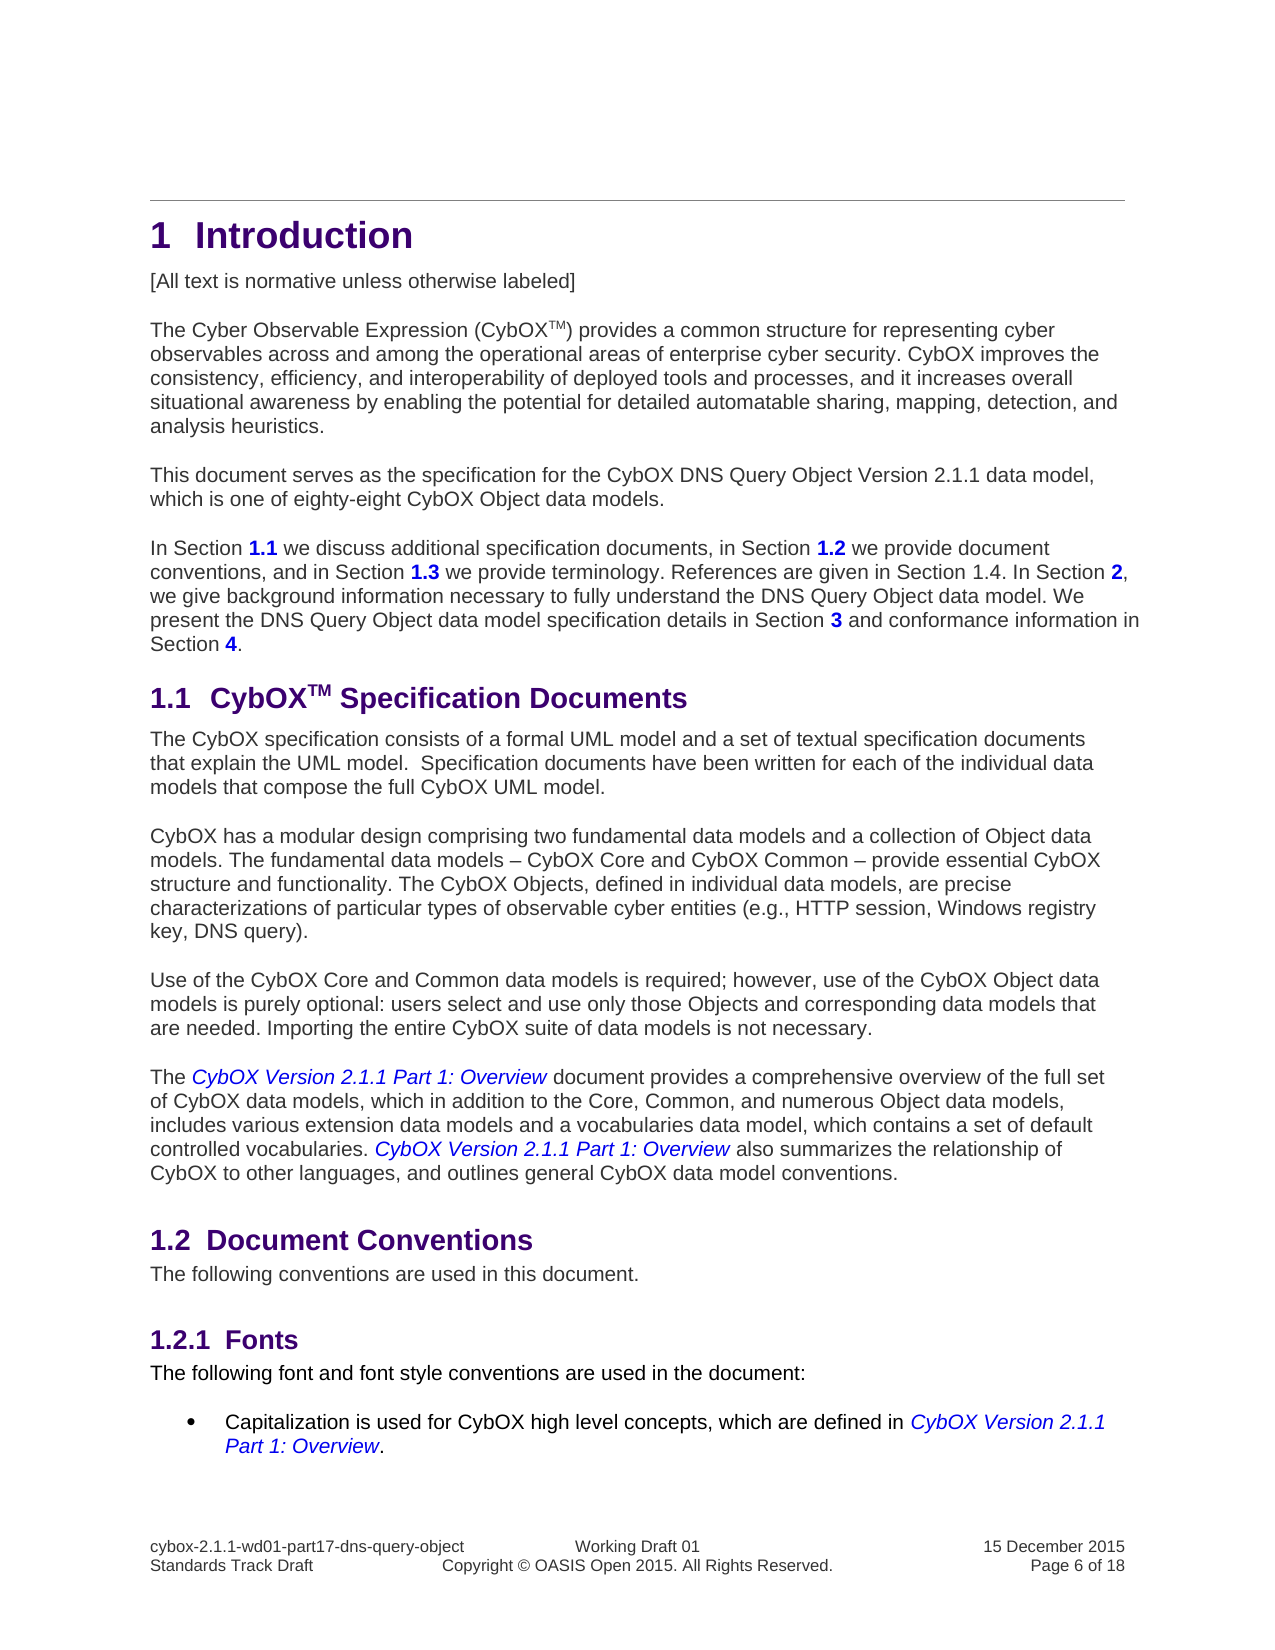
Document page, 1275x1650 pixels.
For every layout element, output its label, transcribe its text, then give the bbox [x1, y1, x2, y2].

text CybOX has a modular design comprising two fundamental data models and a collection of Object data models. The fundamental data models – CybOX Core and CybOX Common – provide essential CybOX structure and functionality. The CybOX Objects, defined in individual data models, are precise characterizations of particular types of observable cyber entities (e.g., HTTP session, Windows registry key, DNS query). [150, 823, 1125, 943]
text The CybOX specification consists of a formal UML model and a set of textual specification documents that explain the UML model. Specification documents have been written for each of the individual data models that compose the full CybOX UML model. [150, 727, 1125, 798]
text The following font and font style conventions are used in the document: [150, 1361, 1125, 1385]
list Capitalization is used for CybOX high level concepts, which are defined in CybOX Version 2.1.1 Part 1: Overview. [187, 1410, 1125, 1458]
subtitle Document Conventions [150, 1222, 1125, 1256]
subtitle Introduction [150, 201, 1125, 257]
text [All text is normative unless otherwise labeled] [150, 269, 1153, 293]
text The following conventions are used in this document. [150, 1262, 1125, 1286]
subtitle CybOXTM Specification Documents [150, 681, 1125, 714]
text The CybOX Version 2.1.1 Part 1: Overview document provides a comprehensive overview of the full set of CybOX data models, which in addition to the Core, Common, and numerous Object data models, includes various extension data models and a vocabularies data model, which contains a set of default controlled vocabularies. CybOX Version 2.1.1 Part 1: Overview also summarizes the relationship of CybOX to other languages, and outlines general CybOX data model conventions. [150, 1065, 1125, 1185]
subtitle Fonts [150, 1324, 1125, 1355]
text Use of the CybOX Core and Common data models is required; however, use of the CybOX Object data models is purely optional: users select and use only those Objects and corresponding data models that are needed. Importing the entire CybOX suite of data models is not necessary. [150, 968, 1125, 1040]
text In Section 1.1 we discuss additional specification documents, in Section 1.2 we provide document conventions, and in Section 1.3 we provide terminology. References are given in Section 1.4. In Section 2, we give background information necessary to fully understand the DNS Query Object data model. We present the DNS Query Object data model specification details in Section 3 and conformance information in Section 4. [150, 536, 1153, 656]
text This document serves as the specification for the CybOX DNS Query Object Version 2.1.1 data model, which is one of eighty-eight CybOX Object data models. [150, 463, 1153, 511]
text The Cyber Observable Expression (CybOXTM) provides a common structure for representing cyber observables across and among the operational areas of enterprise cyber security. CybOX improves the consistency, efficiency, and interoperability of deployed tools and processes, and it increases overall situational awareness by enabling the potential for detailed automatable sharing, mapping, detection, and analysis heuristics. [150, 318, 1153, 438]
